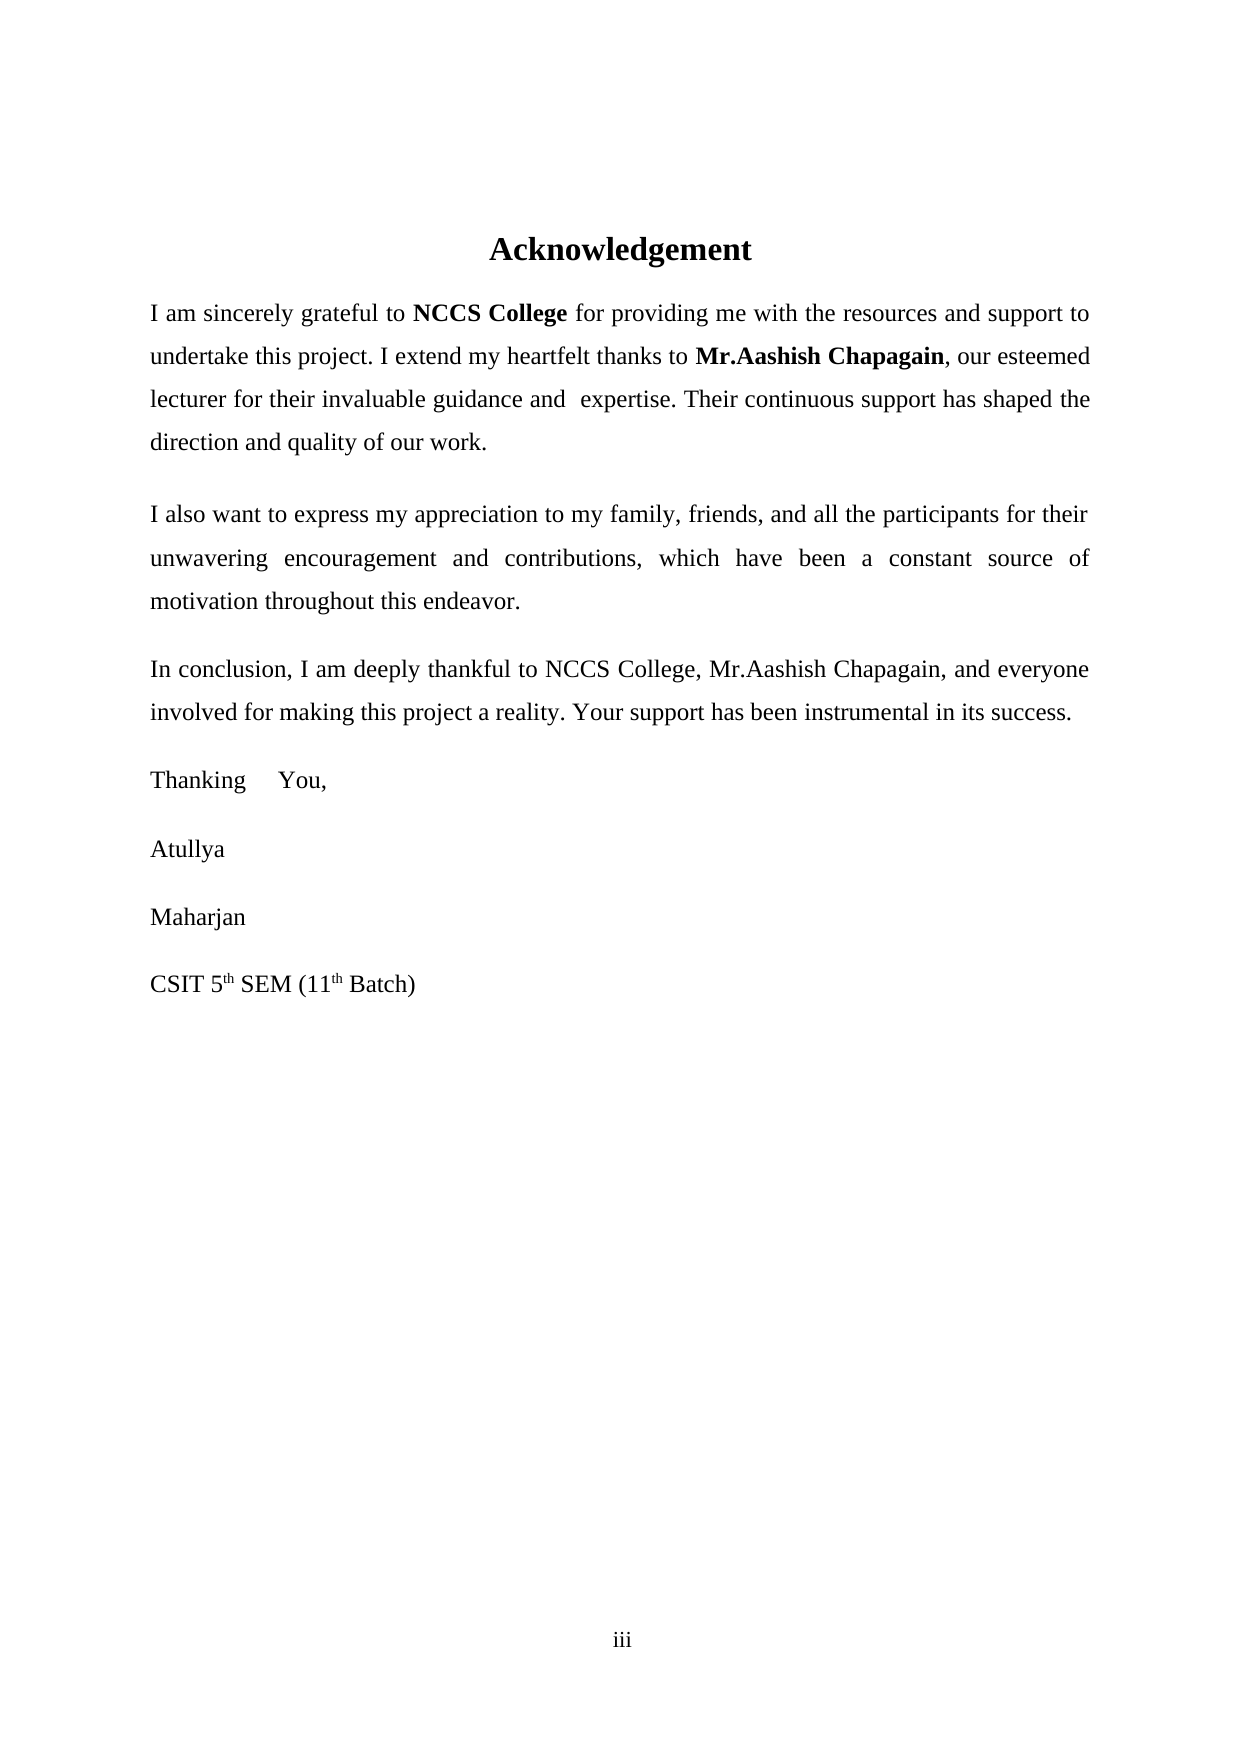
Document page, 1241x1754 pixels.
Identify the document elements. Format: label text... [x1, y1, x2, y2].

text In conclusion, I am deeply thankful to NCCS College, Mr.Aashish Chapagain, and everyone involved for making this project a reality. Your support has been instrumental in its success. [150, 654, 1090, 726]
text CSIT 5th SEM (11th Batch) [150, 970, 1103, 999]
subtitle Acknowledgement [275, 229, 966, 267]
text I am sincerely grateful to NCCS College for providing me with the resources and support to undertake this project. I extend my heartfelt thanks to Mr.Aashish Chapagain, our esteemed lecturer for their invaluable guidance and expertise. Their continuous support has shaped the direction and quality of our work. [150, 298, 1090, 456]
text Thanking You, Atullya Maharjan [150, 765, 327, 931]
text I also want to express my appreciation to my family, friends, and all the participants for their unwavering encouragement and contributions, which have been a constant source of motivation throughout this endeavor. [150, 499, 1090, 614]
